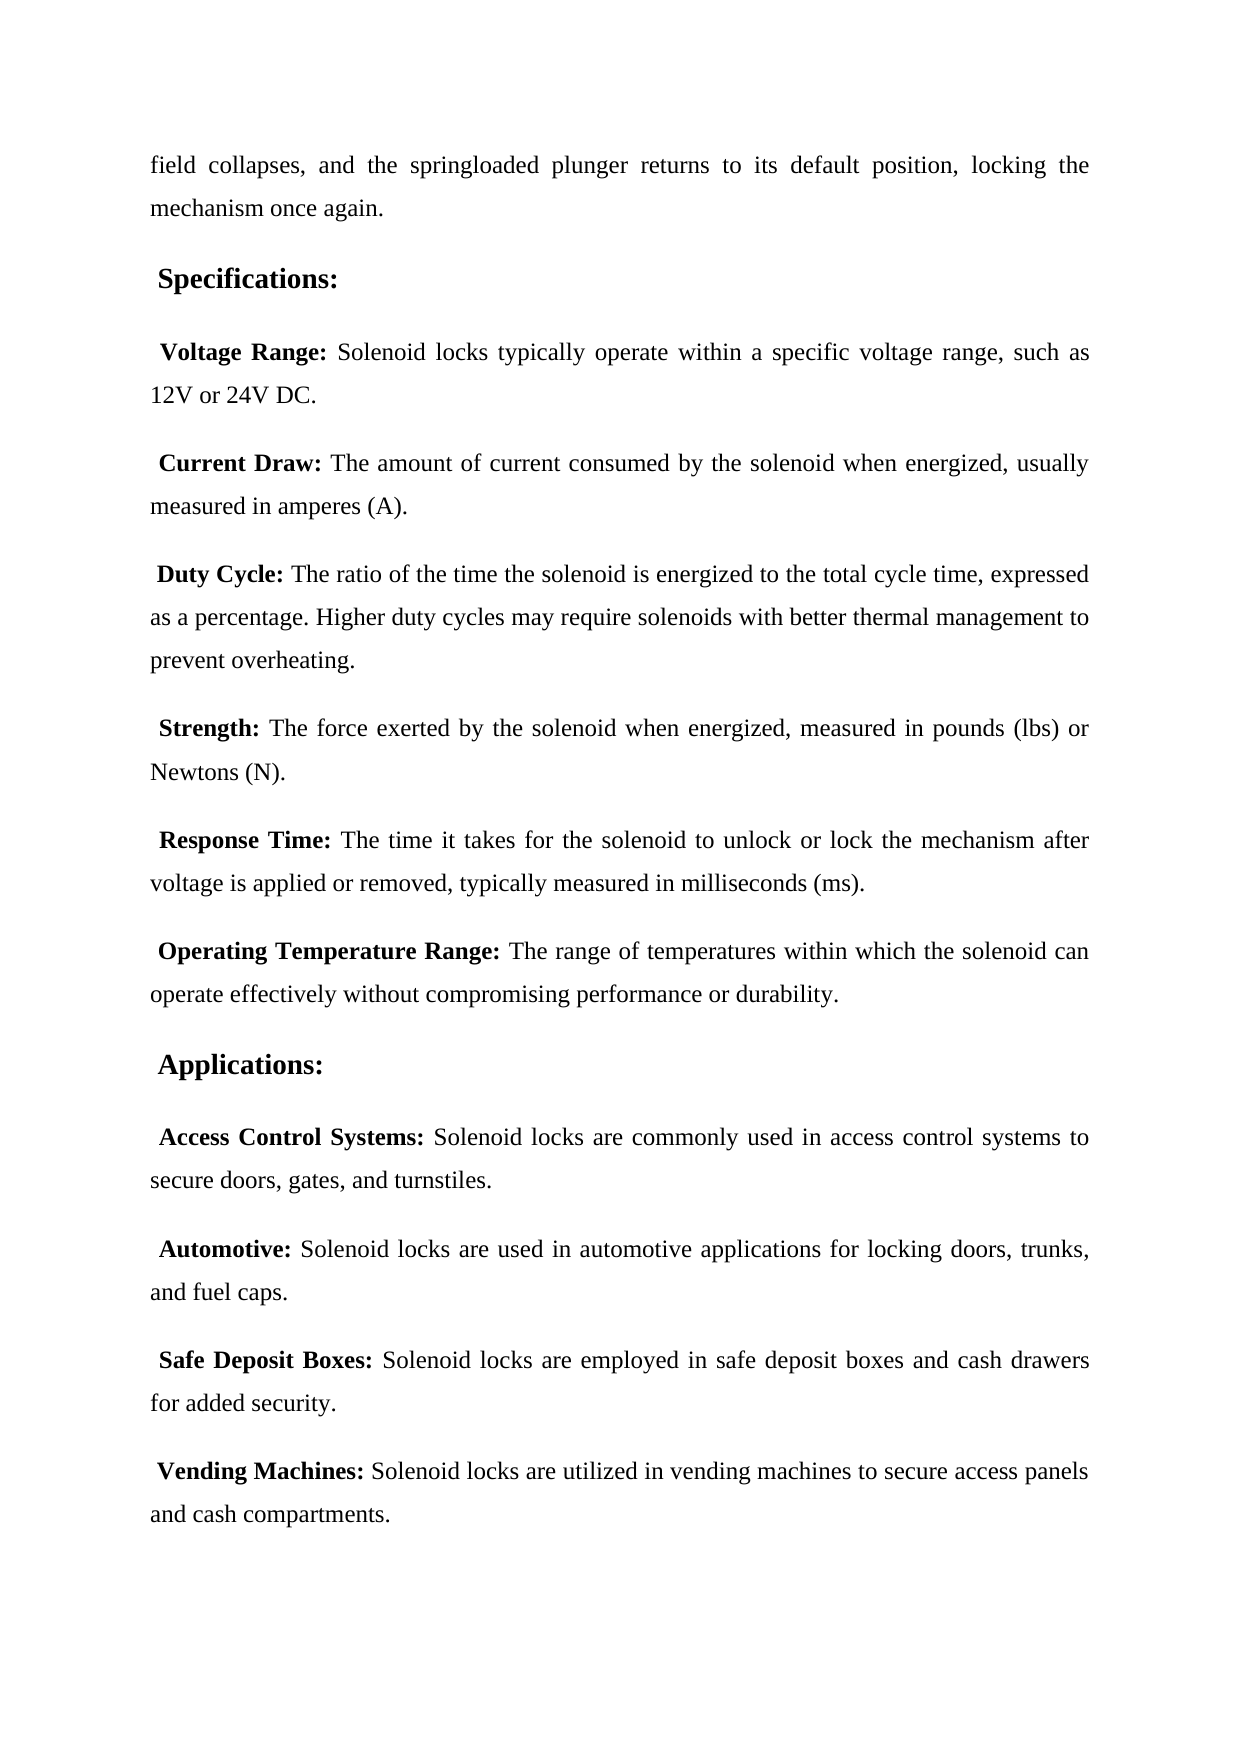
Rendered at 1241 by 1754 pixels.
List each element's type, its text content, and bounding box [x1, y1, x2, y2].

text Vending Machines: Solenoid locks are utilized in vending machines to secure access panels and cash compartments. [150, 1456, 1090, 1528]
text Current Draw: The amount of current consumed by the solenoid when energized, usually measured in amperes (A). [150, 448, 1090, 520]
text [150, 150, 1090, 222]
text Safe Deposit Boxes: Solenoid locks are employed in safe deposit boxes and cash drawers for added security. [150, 1345, 1090, 1417]
text Access Control Systems: Solenoid locks are commonly used in access control systems to secure doors, gates, and turnstiles. [150, 1122, 1090, 1194]
text Strength: The force exerted by the solenoid when energized, measured in pounds (lbs) or Newtons (N). [150, 713, 1090, 785]
text Specifications: [150, 261, 1090, 295]
text Automotive: Solenoid locks are used in automotive applications for locking doors, trunks, and fuel caps. [150, 1234, 1090, 1306]
text Operating Temperature Range: The range of temperatures within which the solenoid can operate effectively without compromising performance or durability. [150, 936, 1090, 1008]
text Voltage Range: Solenoid locks typically operate within a specific voltage range, such as 12V or 24V DC. [150, 337, 1090, 408]
text Duty Cycle: The ratio of the time the solenoid is energized to the total cycle time, expressed as a percentage. Higher duty cycles may require solenoids with better thermal management to prevent overheating. [150, 559, 1090, 674]
text Response Time: The time it takes for the solenoid to unlock or lock the mechanism after voltage is applied or removed, typically measured in milliseconds (ms). [150, 825, 1090, 897]
text Applications: [150, 1047, 1090, 1081]
